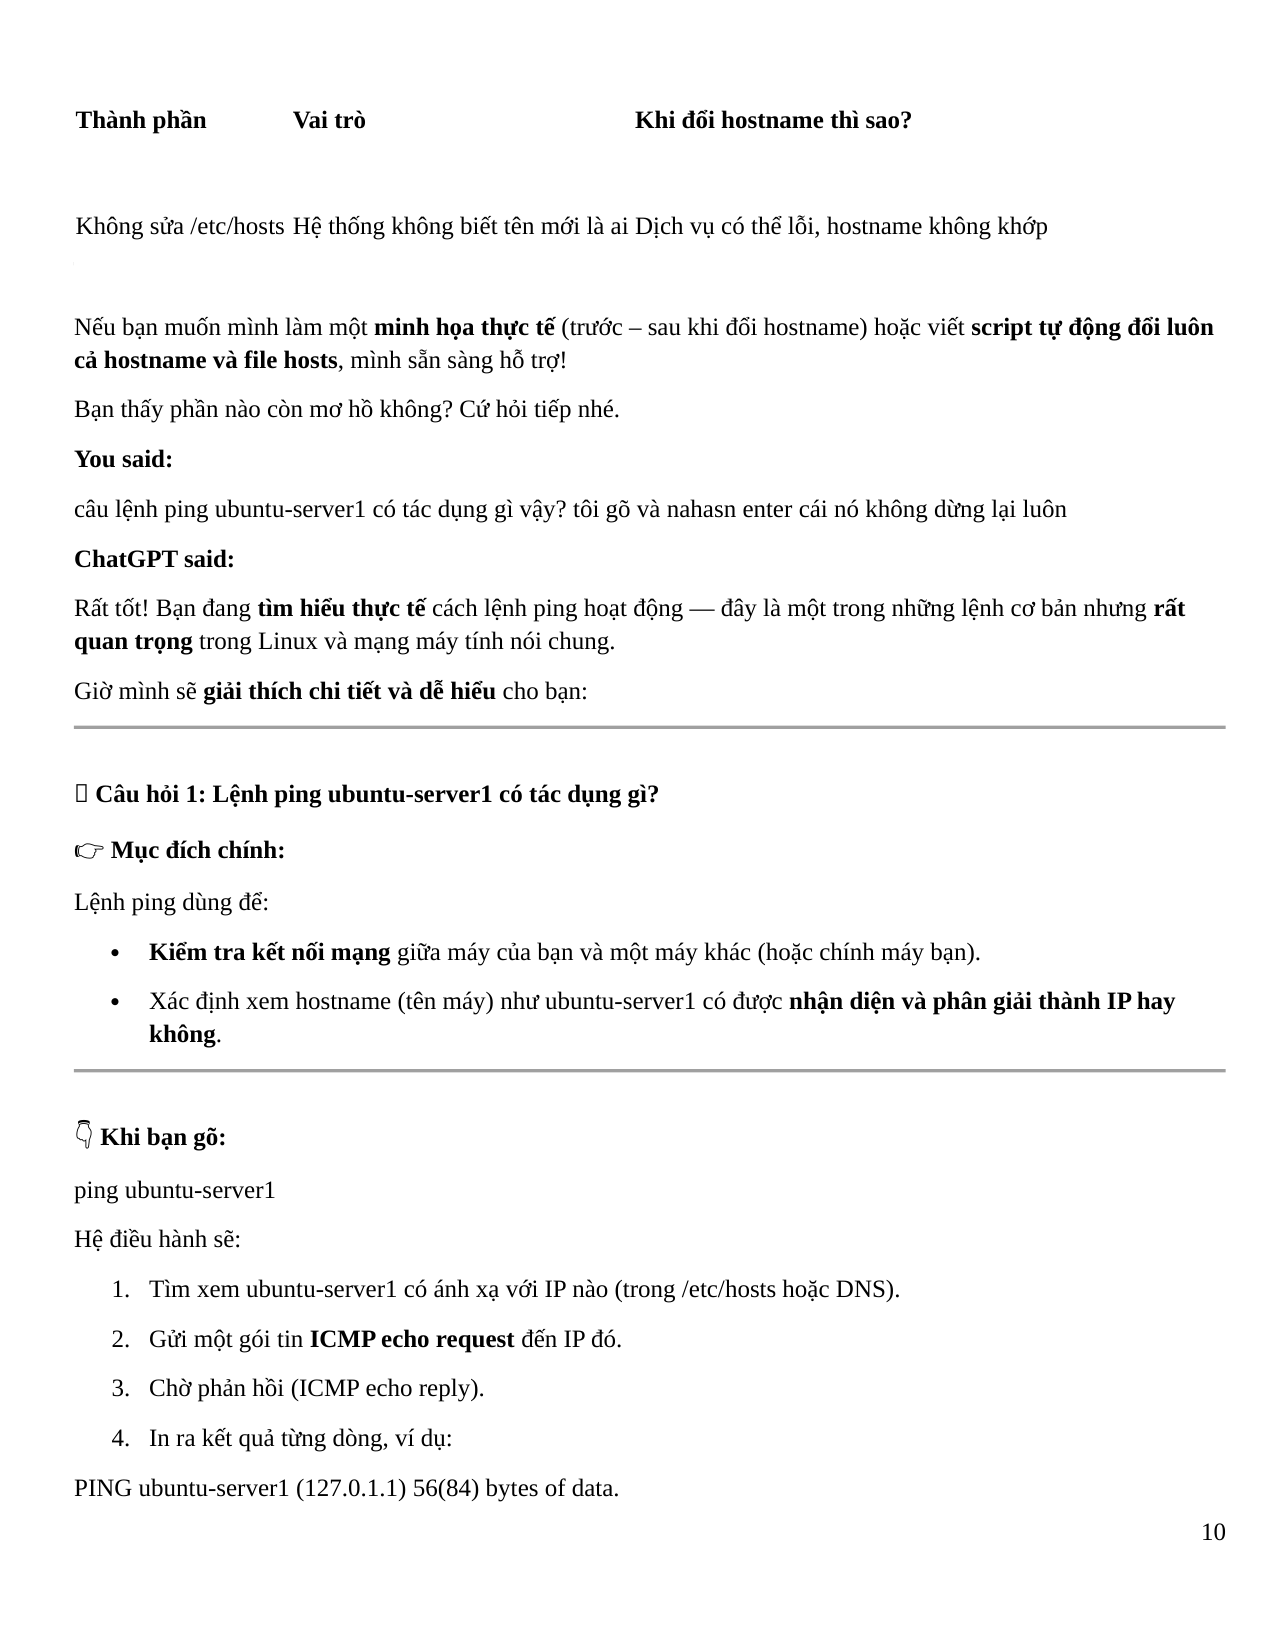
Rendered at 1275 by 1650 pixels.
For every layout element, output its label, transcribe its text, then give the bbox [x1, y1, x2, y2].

text ✅ Câu hỏi 1: Lệnh ping ubuntu-server1 có tác dụng gì? [74, 775, 1226, 809]
text 👇 Khi bạn gõ: [74, 1119, 1226, 1153]
text You said: [74, 444, 1226, 473]
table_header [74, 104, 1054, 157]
text Rất tốt! Bạn đang tìm hiểu thực tế cách lệnh ping hoạt động — đây là một trong những lệnh cơ bản nhưng rất quan trọng trong Linux và mạng máy tính nói chung. [74, 593, 1226, 655]
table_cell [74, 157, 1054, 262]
text Lệnh ping dùng để: [74, 887, 1226, 916]
text Nếu bạn muốn mình làm một minh họa thực tế (trước – sau khi đổi hostname) hoặc viết script tự động đổi luôn cả hostname và file hosts, mình sẵn sàng hỗ trợ! [74, 312, 1226, 374]
text 👉 Mục đích chính: [74, 831, 1226, 865]
list Tìm xem ubuntu-server1 có ánh xạ với IP nào (trong /etc/hosts hoặc DNS). [111, 1274, 1226, 1303]
list Kiểm tra kết nối mạng giữa máy của bạn và một máy khác (hoặc chính máy bạn). [111, 937, 1226, 966]
text PING ubuntu-server1 (127.0.1.1) 56(84) bytes of data. [74, 1473, 1226, 1502]
text Bạn thấy phần nào còn mơ hồ không? Cứ hỏi tiếp nhé. [74, 394, 1226, 423]
list Chờ phản hồi (ICMP echo reply). [111, 1373, 1226, 1402]
list Xác định xem hostname (tên máy) như ubuntu-server1 có được nhận diện và phân giải thành IP hay không. [111, 986, 1226, 1048]
text ChatGPT said: [74, 544, 1226, 572]
list In ra kết quả từng dòng, ví dụ: [111, 1423, 1226, 1452]
text ping ubuntu-server1 [74, 1175, 1226, 1203]
text Hệ điều hành sẽ: [74, 1224, 1226, 1253]
text Giờ mình sẽ giải thích chi tiết và dễ hiểu cho bạn: [74, 676, 1226, 705]
text câu lệnh ping ubuntu-server1 có tác dụng gì vậy? tôi gõ và nahasn enter cái nó không dừng lại luôn [74, 494, 1226, 523]
list Gửi một gói tin ICMP echo request đến IP đó. [111, 1324, 1226, 1352]
